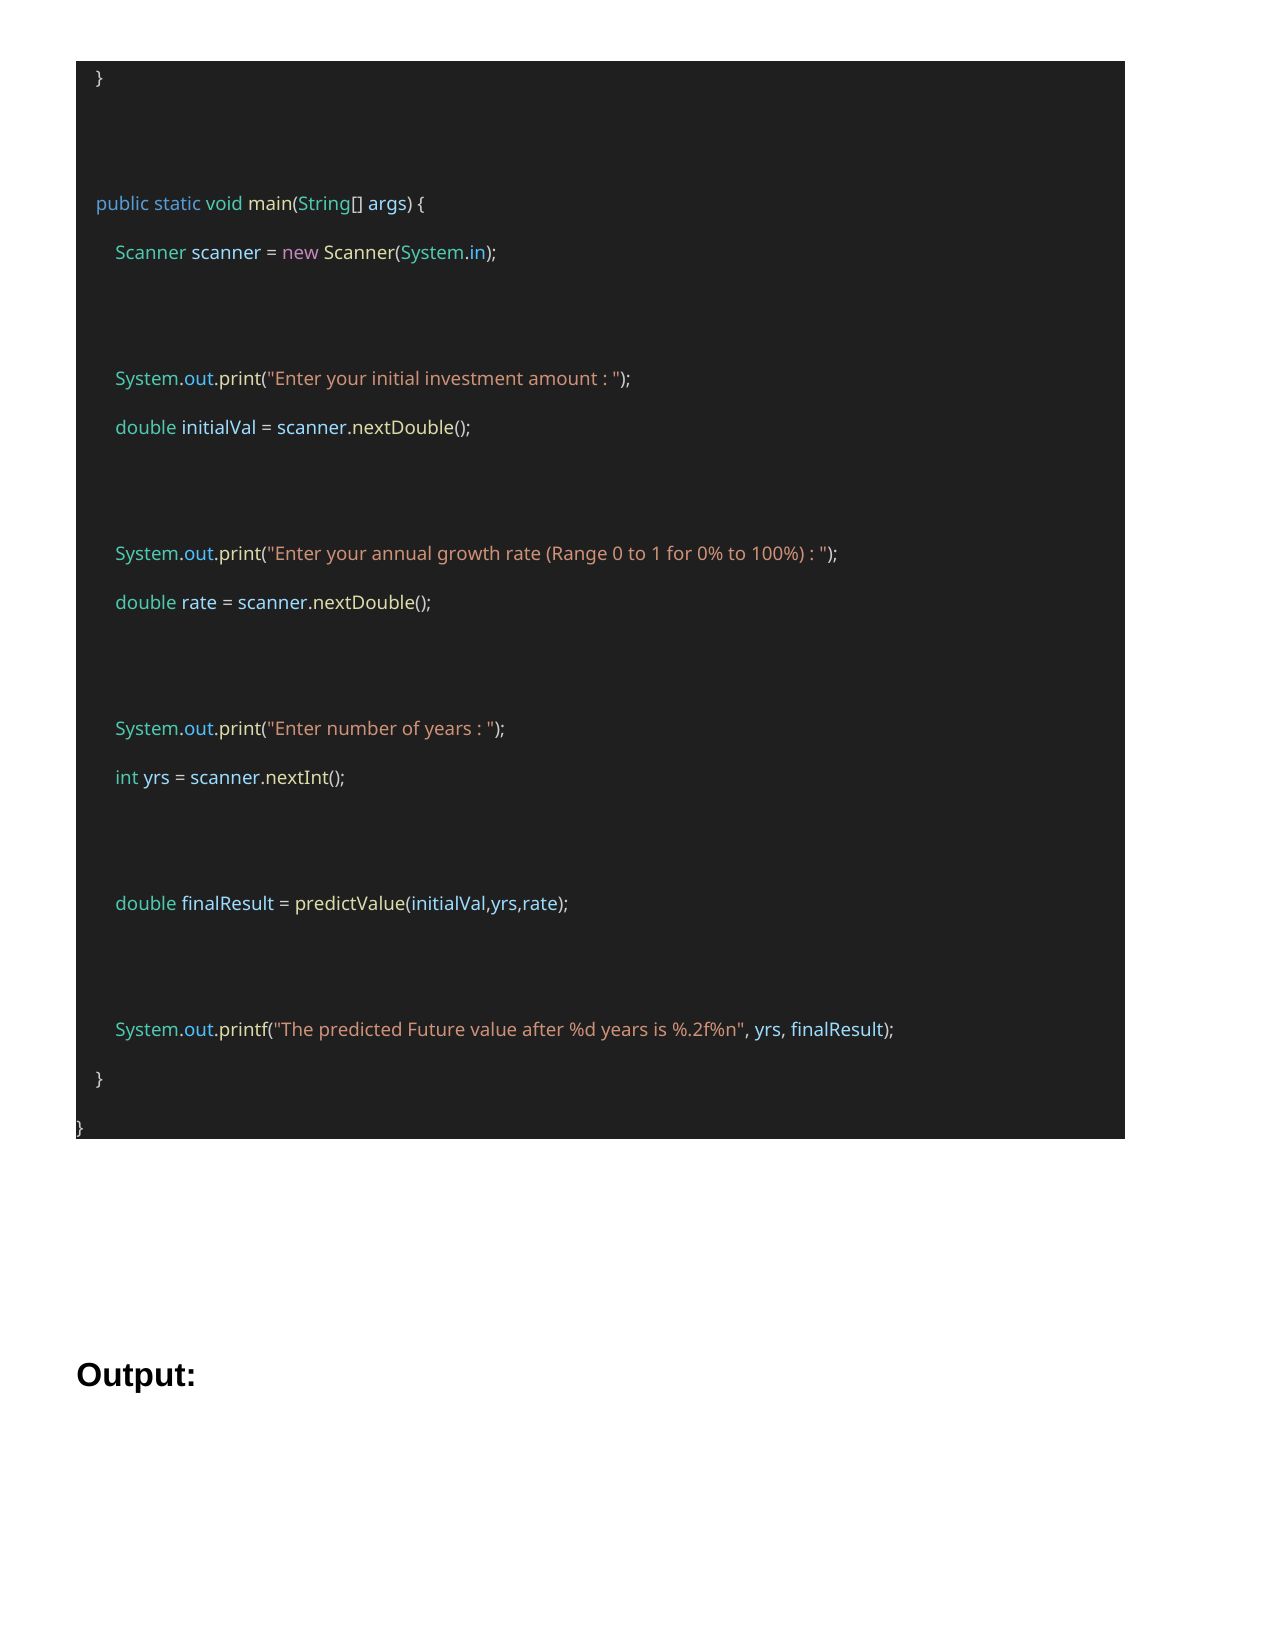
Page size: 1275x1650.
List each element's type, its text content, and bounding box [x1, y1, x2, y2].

text double finalResult = predictValue(initialVal,yrs,rate); [76, 887, 1125, 916]
text double initialVal = scanner.nextDouble(); [76, 411, 1125, 439]
text System.out.print("Enter your annual growth rate (Range 0 to 1 for 0% to 100%) : "); [76, 537, 1125, 566]
text } [76, 1062, 1125, 1091]
text System.out.printf("The predicted Future value after %d years is %.2f%n", yrs, finalResult); [76, 1013, 1125, 1042]
text } [76, 1111, 1125, 1139]
text public static void main(String[] args) { [76, 187, 1125, 216]
text System.out.print("Enter your initial investment amount : "); [76, 362, 1125, 391]
text int yrs = scanner.nextInt(); [76, 761, 1125, 789]
text System.out.print("Enter number of years : "); [76, 712, 1125, 741]
text double rate = scanner.nextDouble(); [76, 586, 1125, 614]
text } [76, 61, 1125, 89]
text Output: [76, 1355, 1228, 1394]
text Scanner scanner = new Scanner(System.in); [76, 236, 1125, 264]
